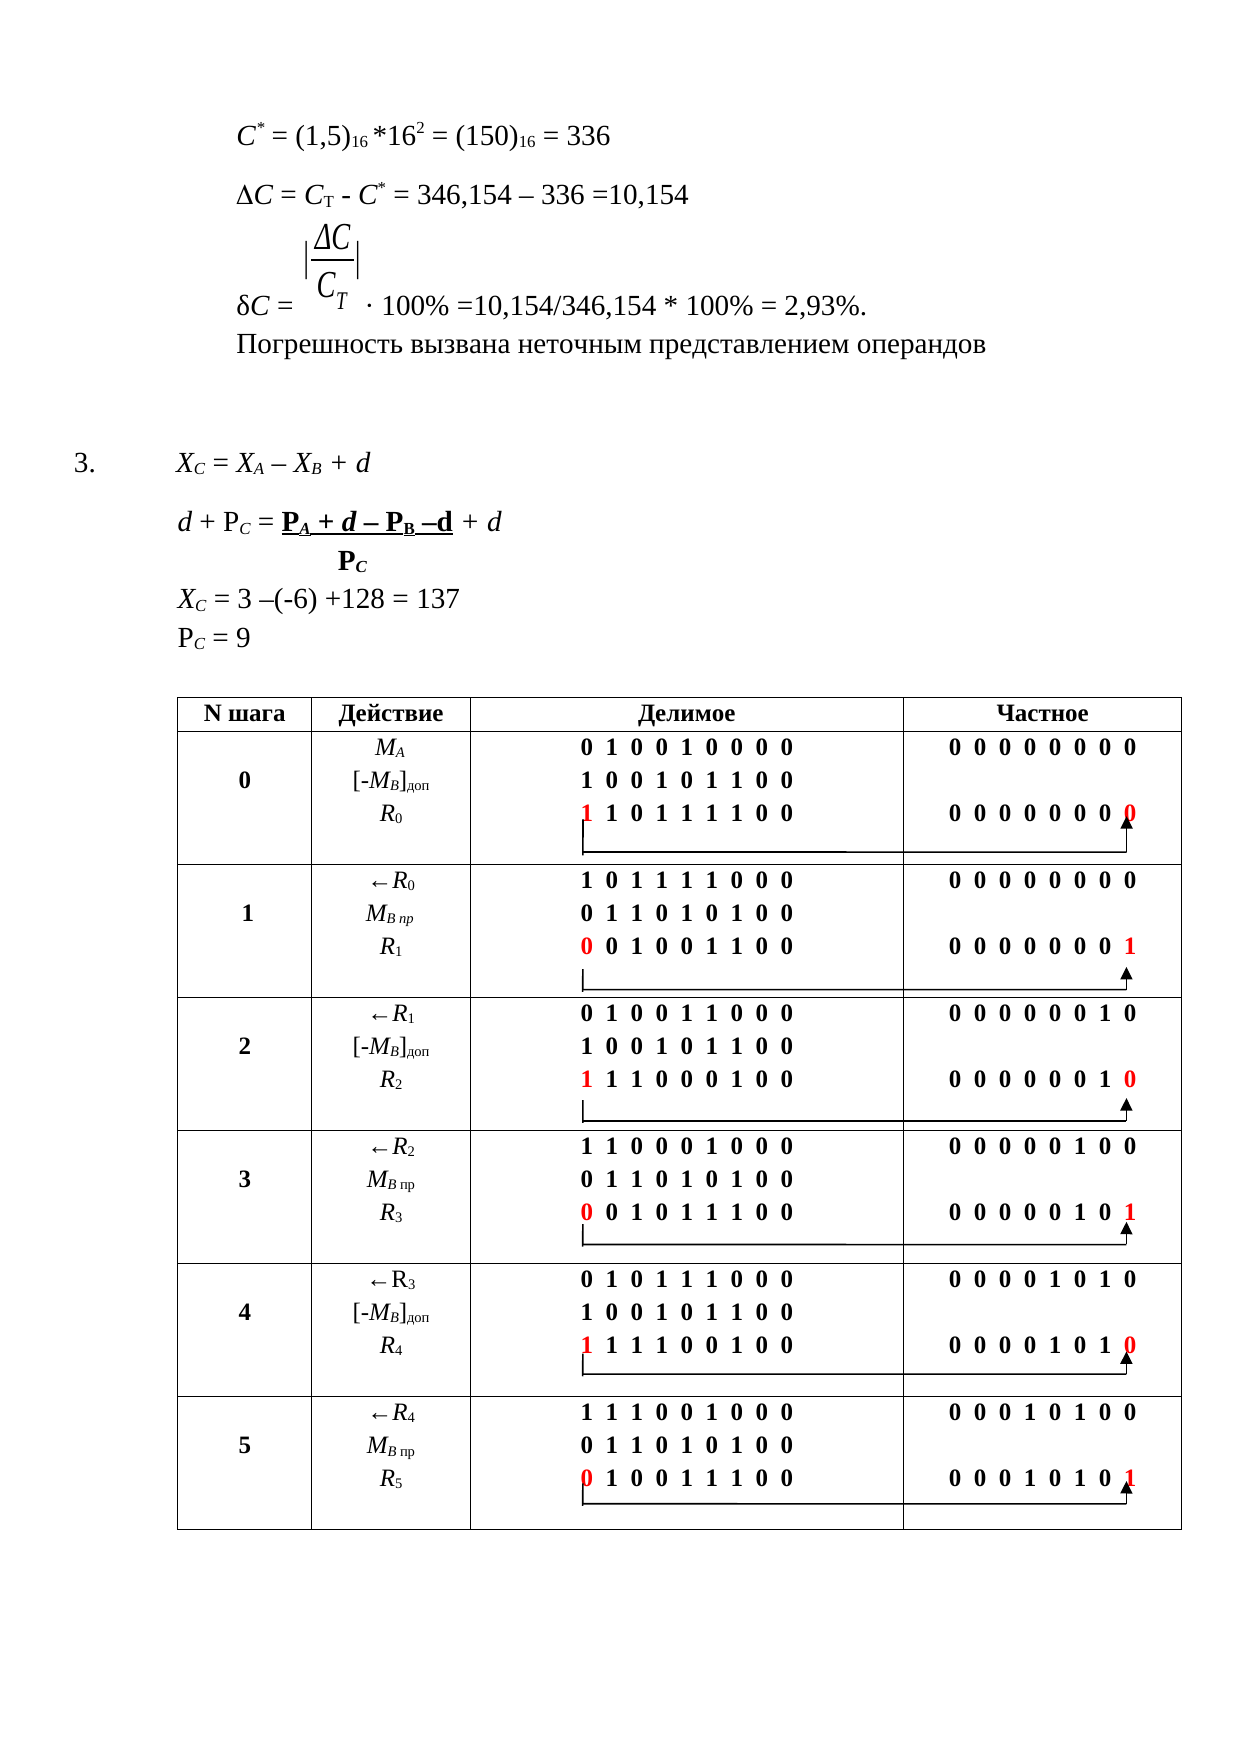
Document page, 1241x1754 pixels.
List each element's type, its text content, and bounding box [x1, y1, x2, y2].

table_cell 0 1 0 0 1 0 0 0 0 1 0 0 1 0 1 1 0 0 1 1 0 1 1 1 1 0 0 [471, 732, 903, 864]
table_cell 4 [178, 1264, 311, 1396]
table_cell 0 0 0 0 0 0 1 0 0 0 0 0 0 0 1 0 [904, 998, 1181, 1130]
table_cell 2 [178, 998, 311, 1130]
table_cell 0 0 0 1 0 1 0 0 0 0 0 1 0 1 0 1 [904, 1397, 1181, 1529]
table_cell 0 0 0 0 1 0 1 0 0 0 0 0 1 0 1 0 [904, 1264, 1181, 1396]
table_cell МА [-МB]доп R0 [312, 732, 470, 864]
table_cell 1 1 1 0 0 1 0 0 0 0 1 1 0 1 0 1 0 0 0 1 0 0 1 1 1 0 0 [471, 1397, 903, 1529]
table_cell ←R2 МB пр R3 [312, 1131, 470, 1263]
table_header N шага [178, 698, 311, 731]
text d + PC = PA + d – PB –d + d [177, 504, 1152, 538]
text PC = 9 [177, 620, 1152, 653]
table_header Действие [312, 698, 470, 731]
table_cell ←R4 МB пр R5 [312, 1397, 470, 1529]
text XC = 3 –(-6) +128 = 137 [177, 581, 1152, 615]
table_cell 0 0 0 0 0 1 0 0 0 0 0 0 0 1 0 1 [904, 1131, 1181, 1263]
text δС = · 100% =10,154/346,154 * 100% = 2,93%. [177, 216, 1152, 321]
table_cell 0 1 0 0 1 1 0 0 0 1 0 0 1 0 1 1 0 0 1 1 1 0 0 0 1 0 0 [471, 998, 903, 1130]
text 3. XC = XA – XB + d [74, 445, 1152, 478]
table_cell 1 0 1 1 1 1 0 0 0 0 1 1 0 1 0 1 0 0 0 0 1 0 0 1 1 0 0 [471, 865, 903, 997]
table_header Делимое [471, 698, 903, 731]
table_cell 0 0 0 0 0 0 0 0 0 0 0 0 0 0 0 1 [904, 865, 1181, 997]
table_cell 0 0 0 0 0 0 0 0 0 0 0 0 0 0 0 0 [904, 732, 1181, 864]
text С = СТ - С* = 346,154 – 336 =10,154 [177, 177, 1152, 211]
table_cell 0 [178, 732, 311, 864]
table_header Частное [904, 698, 1181, 731]
table_cell 0 1 0 1 1 1 0 0 0 1 0 0 1 0 1 1 0 0 1 1 1 1 0 0 1 0 0 [471, 1264, 903, 1396]
table_cell ←R3 [-МB]доп R4 [312, 1264, 470, 1396]
table_cell ←R1 [-МB]доп R2 [312, 998, 470, 1130]
table_cell ←R0 МB пр R1 [312, 865, 470, 997]
table_cell 1 1 0 0 0 1 0 0 0 0 1 1 0 1 0 1 0 0 0 0 1 0 1 1 1 0 0 [471, 1131, 903, 1263]
table_cell 3 [178, 1131, 311, 1263]
text Погрешность вызвана неточным представлением операндов [177, 326, 1152, 360]
table_cell 5 [178, 1397, 311, 1529]
text PC [177, 543, 1152, 576]
table_cell 1 [178, 865, 311, 997]
text С* = (1,5)16 *162 = (150)16 = 336 [236, 118, 1152, 152]
